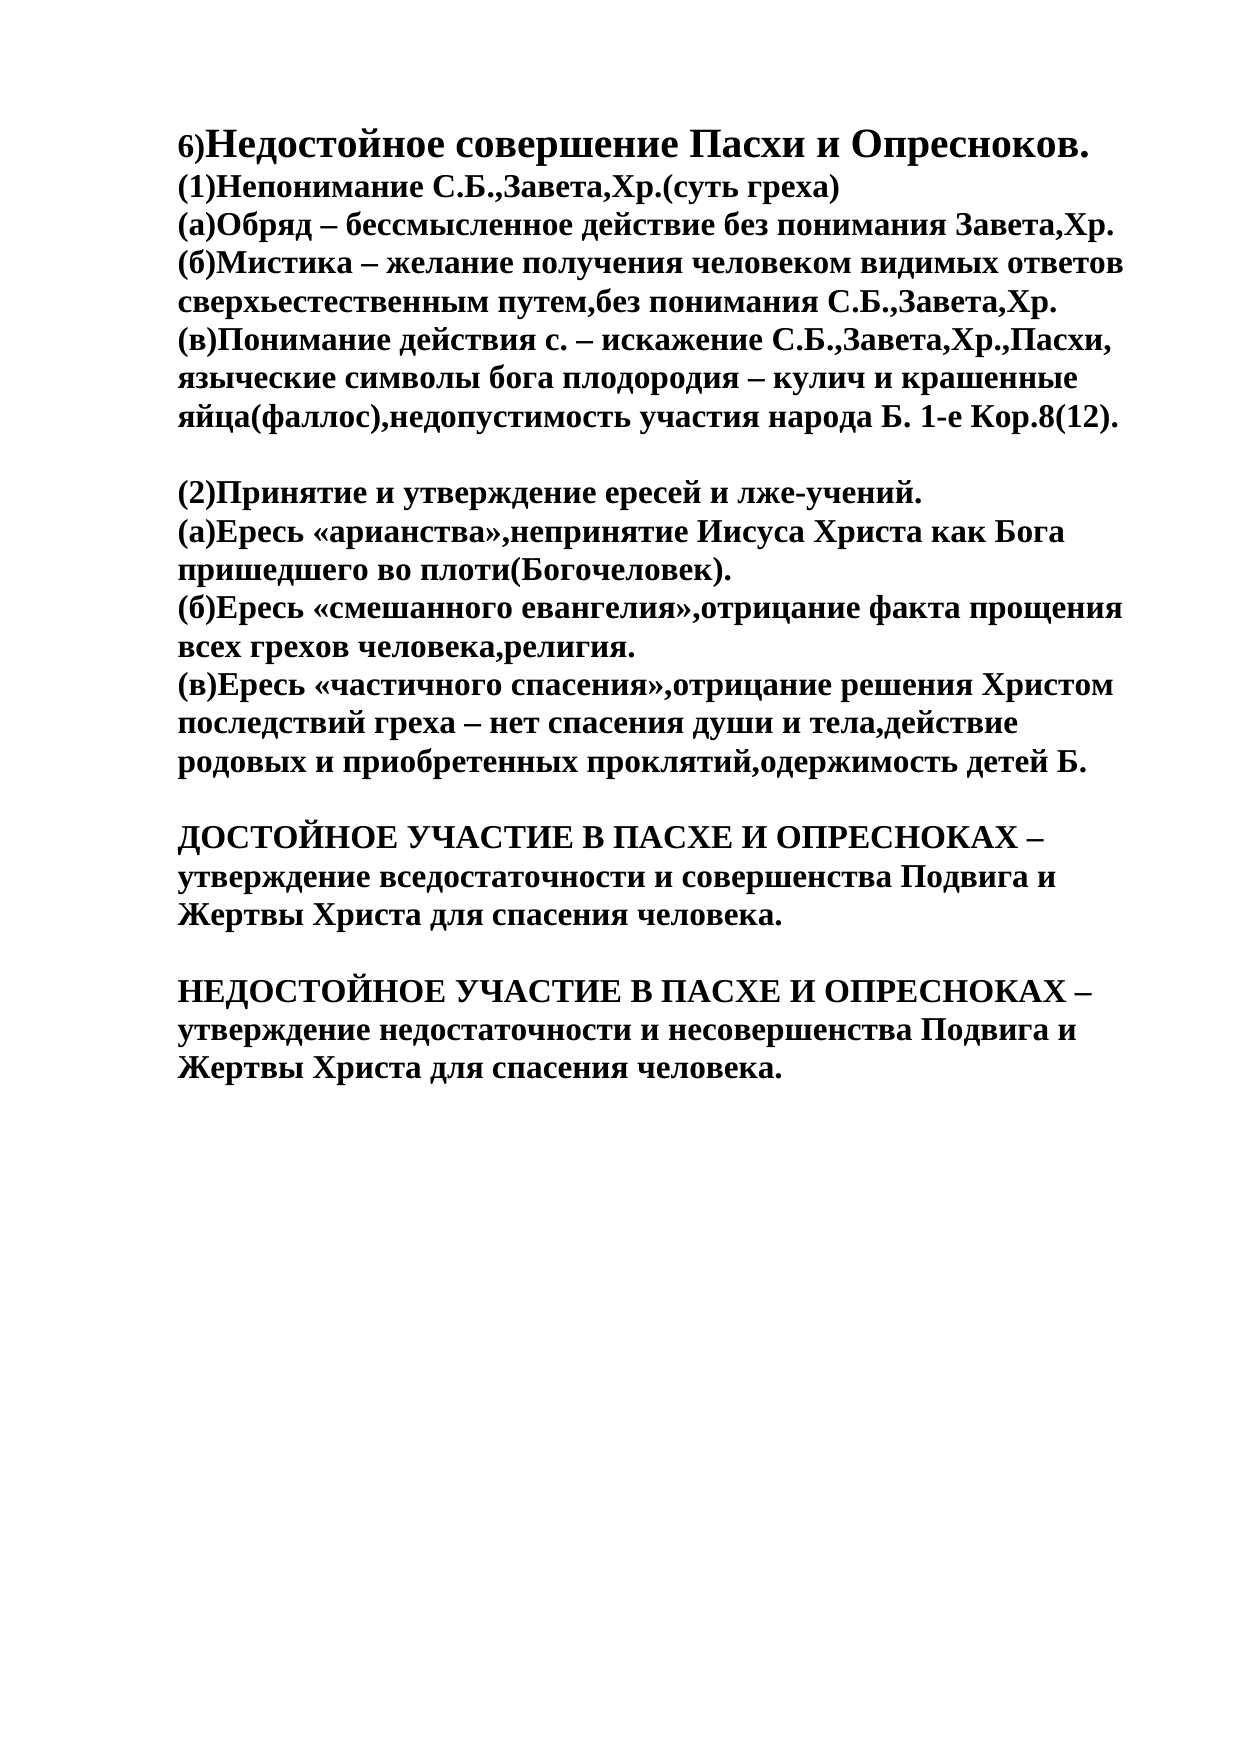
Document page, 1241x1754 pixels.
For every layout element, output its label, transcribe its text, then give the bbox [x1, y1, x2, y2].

text 6)Недостойное совершение Пасхи и Опресноков. [177, 118, 1152, 166]
text пришедшего во плоти(Богочеловек). [177, 549, 1152, 588]
text (а)Обряд – бессмысленное действие без понимания Завета,Хр. [177, 204, 1152, 243]
text (в)Понимание действия с. – искажение С.Б.,Завета,Хр.,Пасхи, [177, 319, 1152, 358]
text (1)Непонимание С.Б.,Завета,Хр.(суть греха) [177, 166, 1152, 204]
text (2)Принятие и утверждение ересей и лже-учений. [177, 473, 1152, 511]
text (а)Ересь «арианства»,непринятие Иисуса Христа как Бога [177, 511, 1152, 549]
text ДОСТОЙНОЕ УЧАСТИЕ В ПАСХЕ И ОПРЕСНОКАХ – утверждение вседостаточности и совершенства Подвига и Жертвы Христа для спасения человека. [177, 818, 1152, 933]
text языческие символы бога плодородия – кулич и крашенные яйца(фаллос),недопустимость участия народа Б. 1-е Кор.8(12). [177, 358, 1152, 434]
text (б)Ересь «смешанного евангелия»,отрицание факта прощения всех грехов человека,религия. [177, 588, 1152, 664]
text (б)Мистика – желание получения человеком видимых ответов сверхьестественным путем,без понимания С.Б.,Завета,Хр. [177, 243, 1152, 319]
text (в)Ересь «частичного спасения»,отрицание решения Христом последствий греха – нет спасения души и тела,действие родовых и приобретенных проклятий,одержимость детей Б. [177, 664, 1152, 779]
text НЕДОСТОЙНОЕ УЧАСТИЕ В ПАСХЕ И ОПРЕСНОКАХ – утверждение недостаточности и несовершенства Подвига и Жертвы Христа для спасения человека. [177, 971, 1152, 1086]
